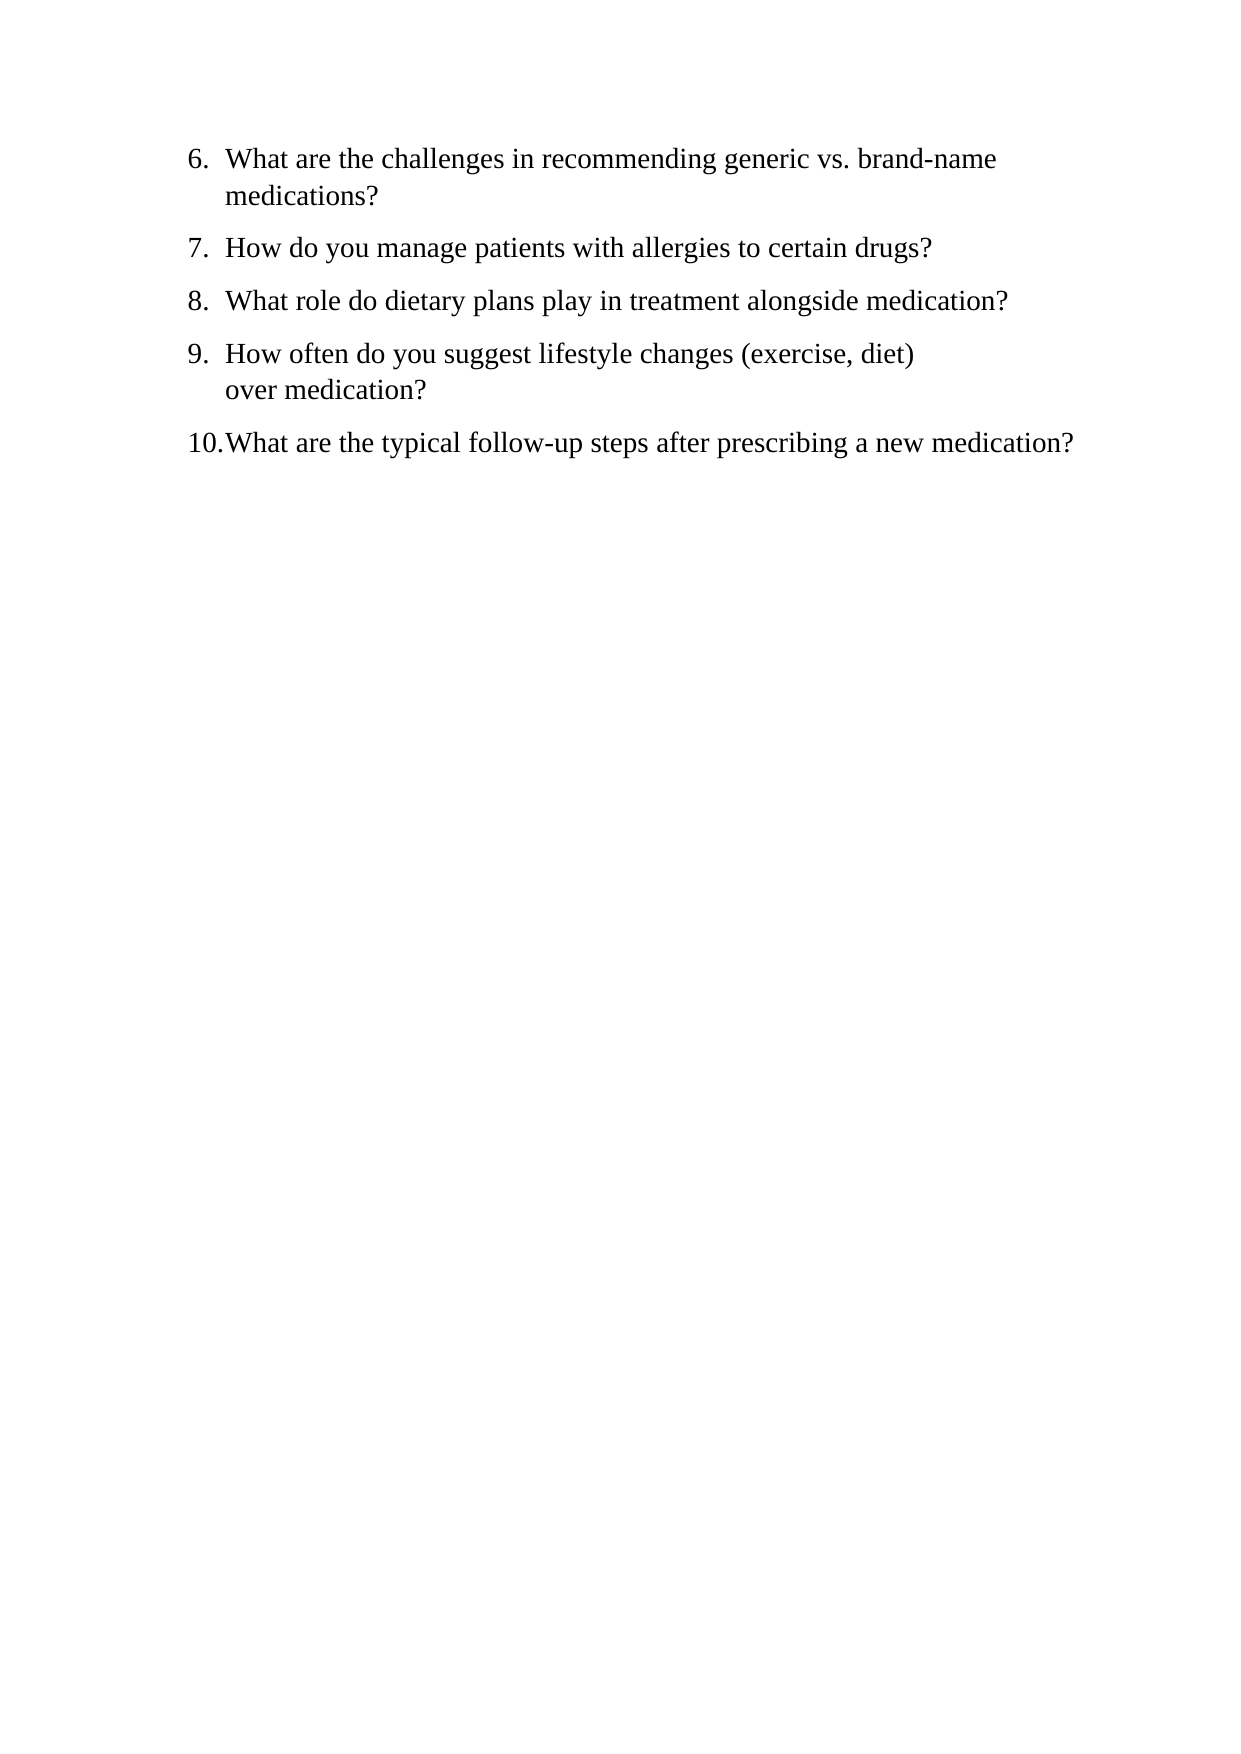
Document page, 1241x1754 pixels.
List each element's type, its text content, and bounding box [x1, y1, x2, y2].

list What role do dietary plans play in treatment alongside medication? [187, 283, 1101, 317]
list What are the typical follow-up steps after prescribing a new medication? [187, 425, 1101, 459]
list How do you manage patients with allergies to certain drugs? [187, 231, 1101, 264]
list What are the challenges in recommending generic vs. brand-name medications? [187, 142, 997, 211]
list How often do you suggest lifestyle changes (exercise, diet) over medication? [187, 336, 973, 406]
